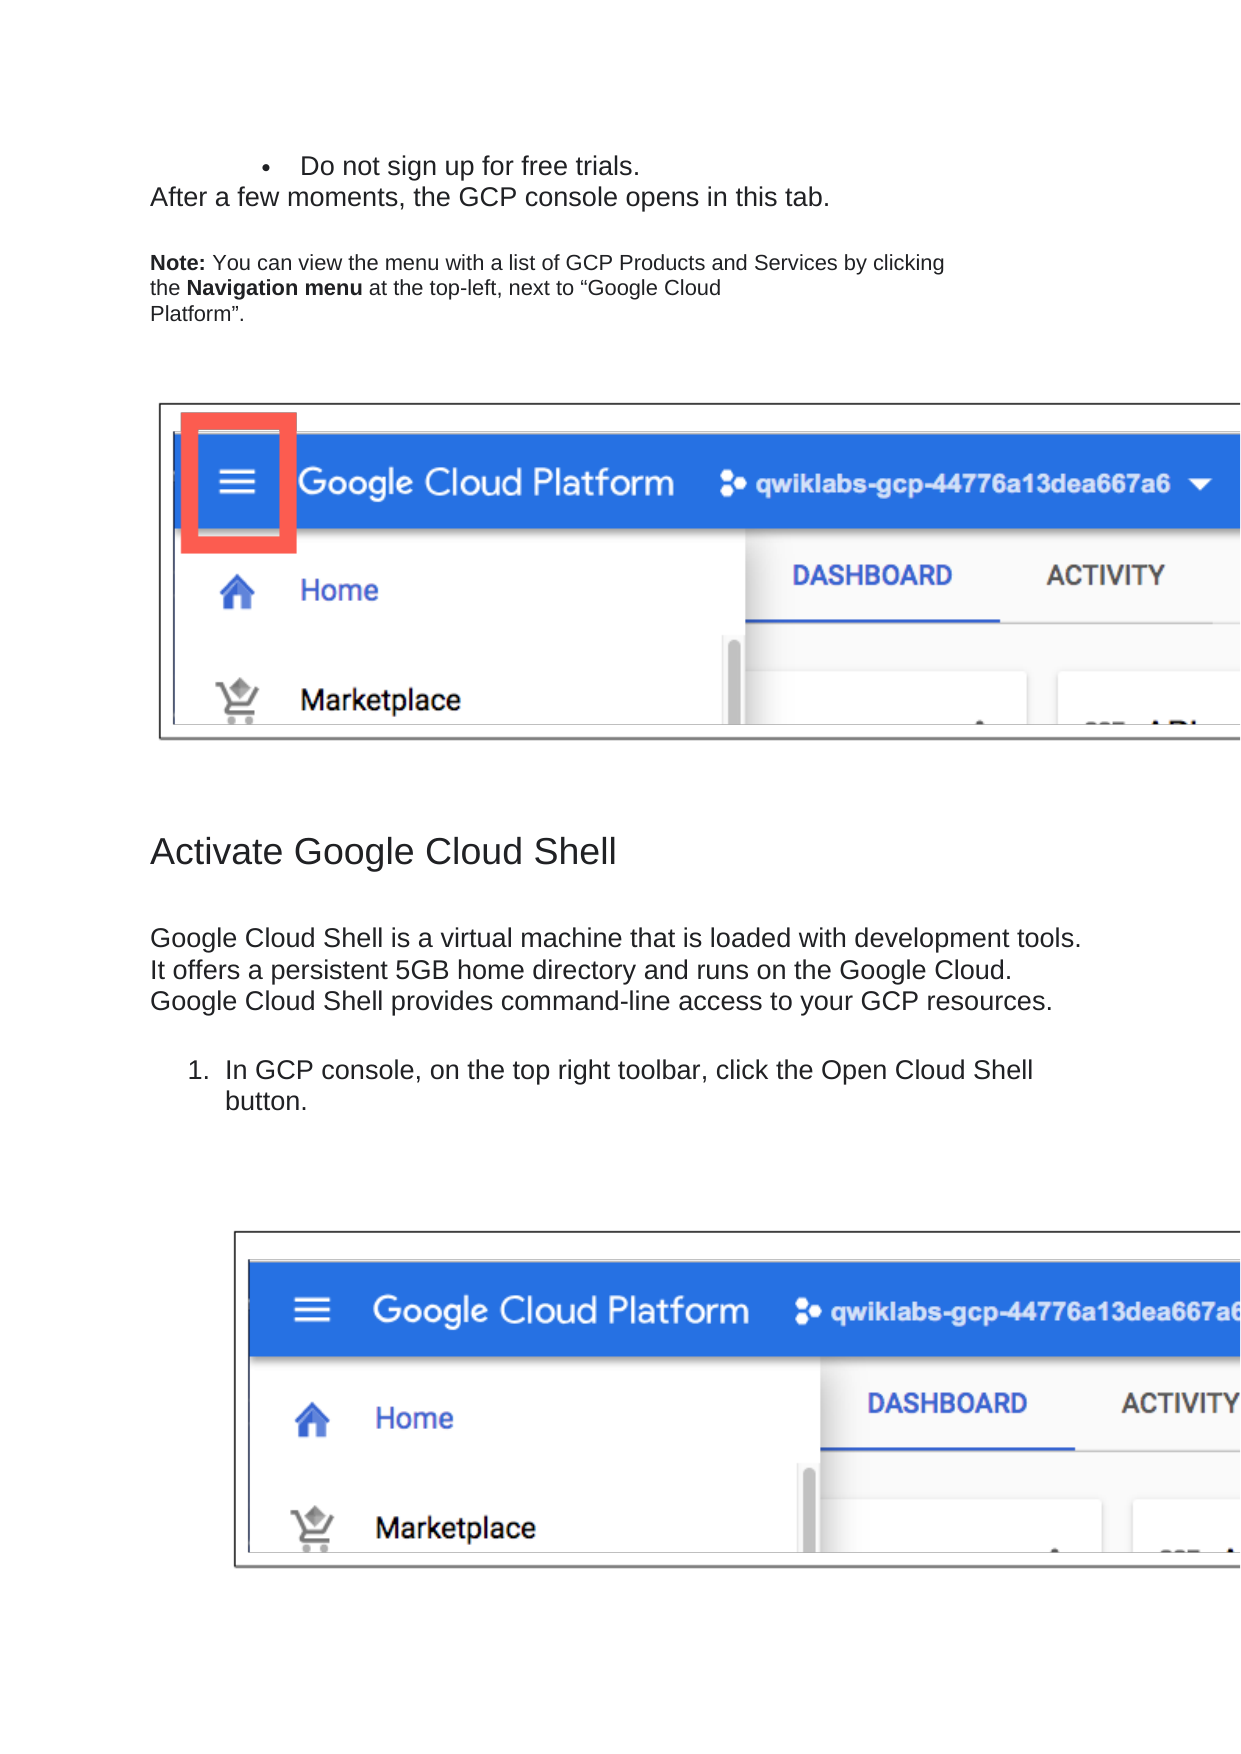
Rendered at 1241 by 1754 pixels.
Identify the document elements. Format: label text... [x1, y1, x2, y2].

list In GCP console, on the top right toolbar, click the Open Cloud Shell button. [187, 1054, 1090, 1116]
picture [150, 325, 1241, 742]
text After a few moments, the GCP console opens in this tab. [150, 181, 1090, 212]
list Do not sign up for free trials. [262, 150, 1090, 181]
text Activate Google Cloud Shell [150, 829, 1090, 872]
text Note: You can view the menu with a list of GCP Products and Services by clicking the Navigation menu at the top-left, next to “Google Cloud Platform”. [150, 250, 1090, 325]
picture [225, 1153, 1241, 1570]
text Google Cloud Shell is a virtual machine that is loaded with development tools. It offers a persistent 5GB home directory and runs on the Google Cloud. Google Cloud Shell provides command-line access to your GCP resources. [150, 922, 1090, 1016]
